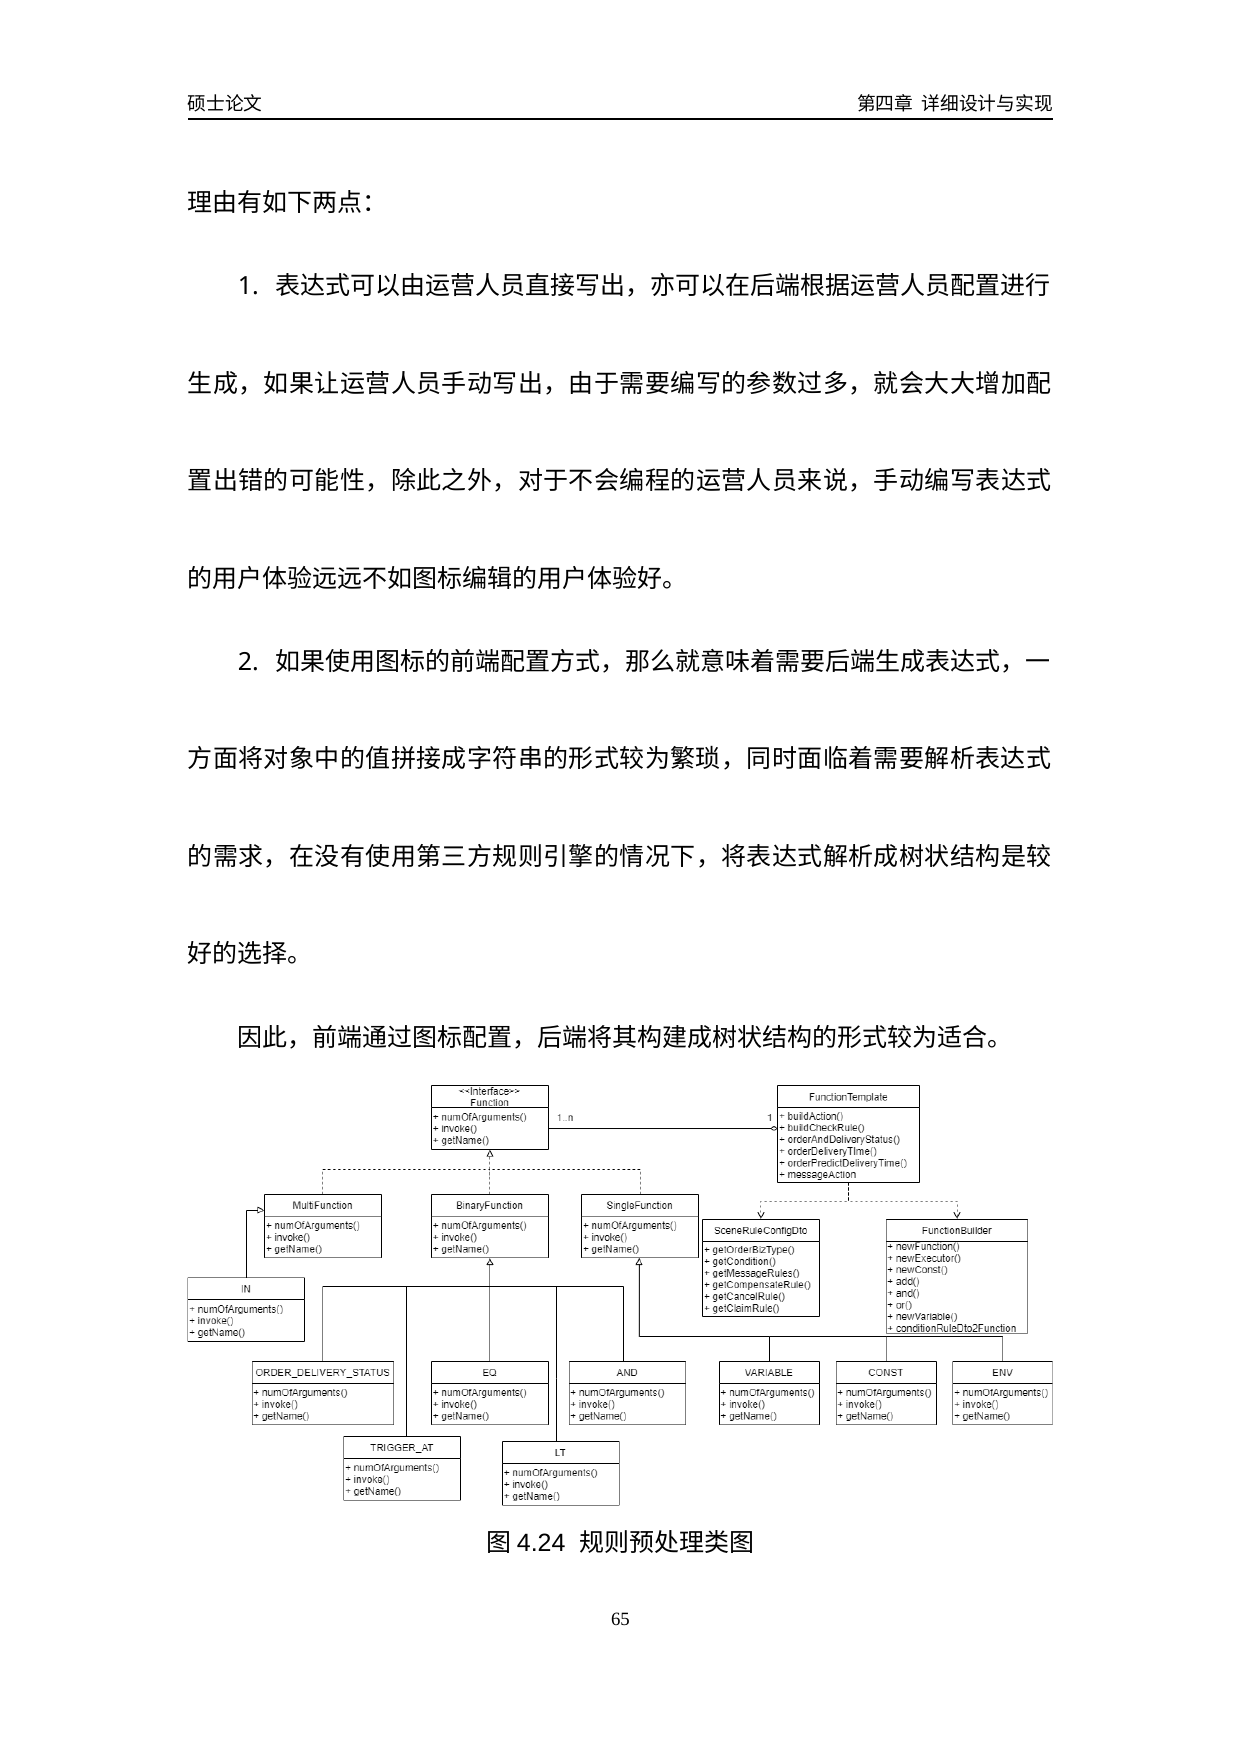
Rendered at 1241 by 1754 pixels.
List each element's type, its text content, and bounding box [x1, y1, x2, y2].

picture [187, 1085, 1053, 1506]
text 因此，前端通过图标配置，后端将其构建成树状结构的形式较为适合。 [187, 1003, 1053, 1068]
list 如果使用图标的前端配置方式，那么就意味着需要后端生成表达式，一方面将对象中的值拼接成字符串的形式较为繁琐，同时面临着需要解析表达式的需求，在没有使用第三方规则引擎的情况下，将表达式解析成树状结构是较好的选择。 [187, 627, 1053, 984]
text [187, 168, 1053, 233]
list 表达式可以由运营人员直接写出，亦可以在后端根据运营人员配置进行生成，如果让运营人员手动写出，由于需要编写的参数过多，就会大大增加配置出错的可能性，除此之外，对于不会编程的运营人员来说，手动编写表达式的用户体验远远不如图标编辑的用户体验好。 [187, 251, 1053, 609]
